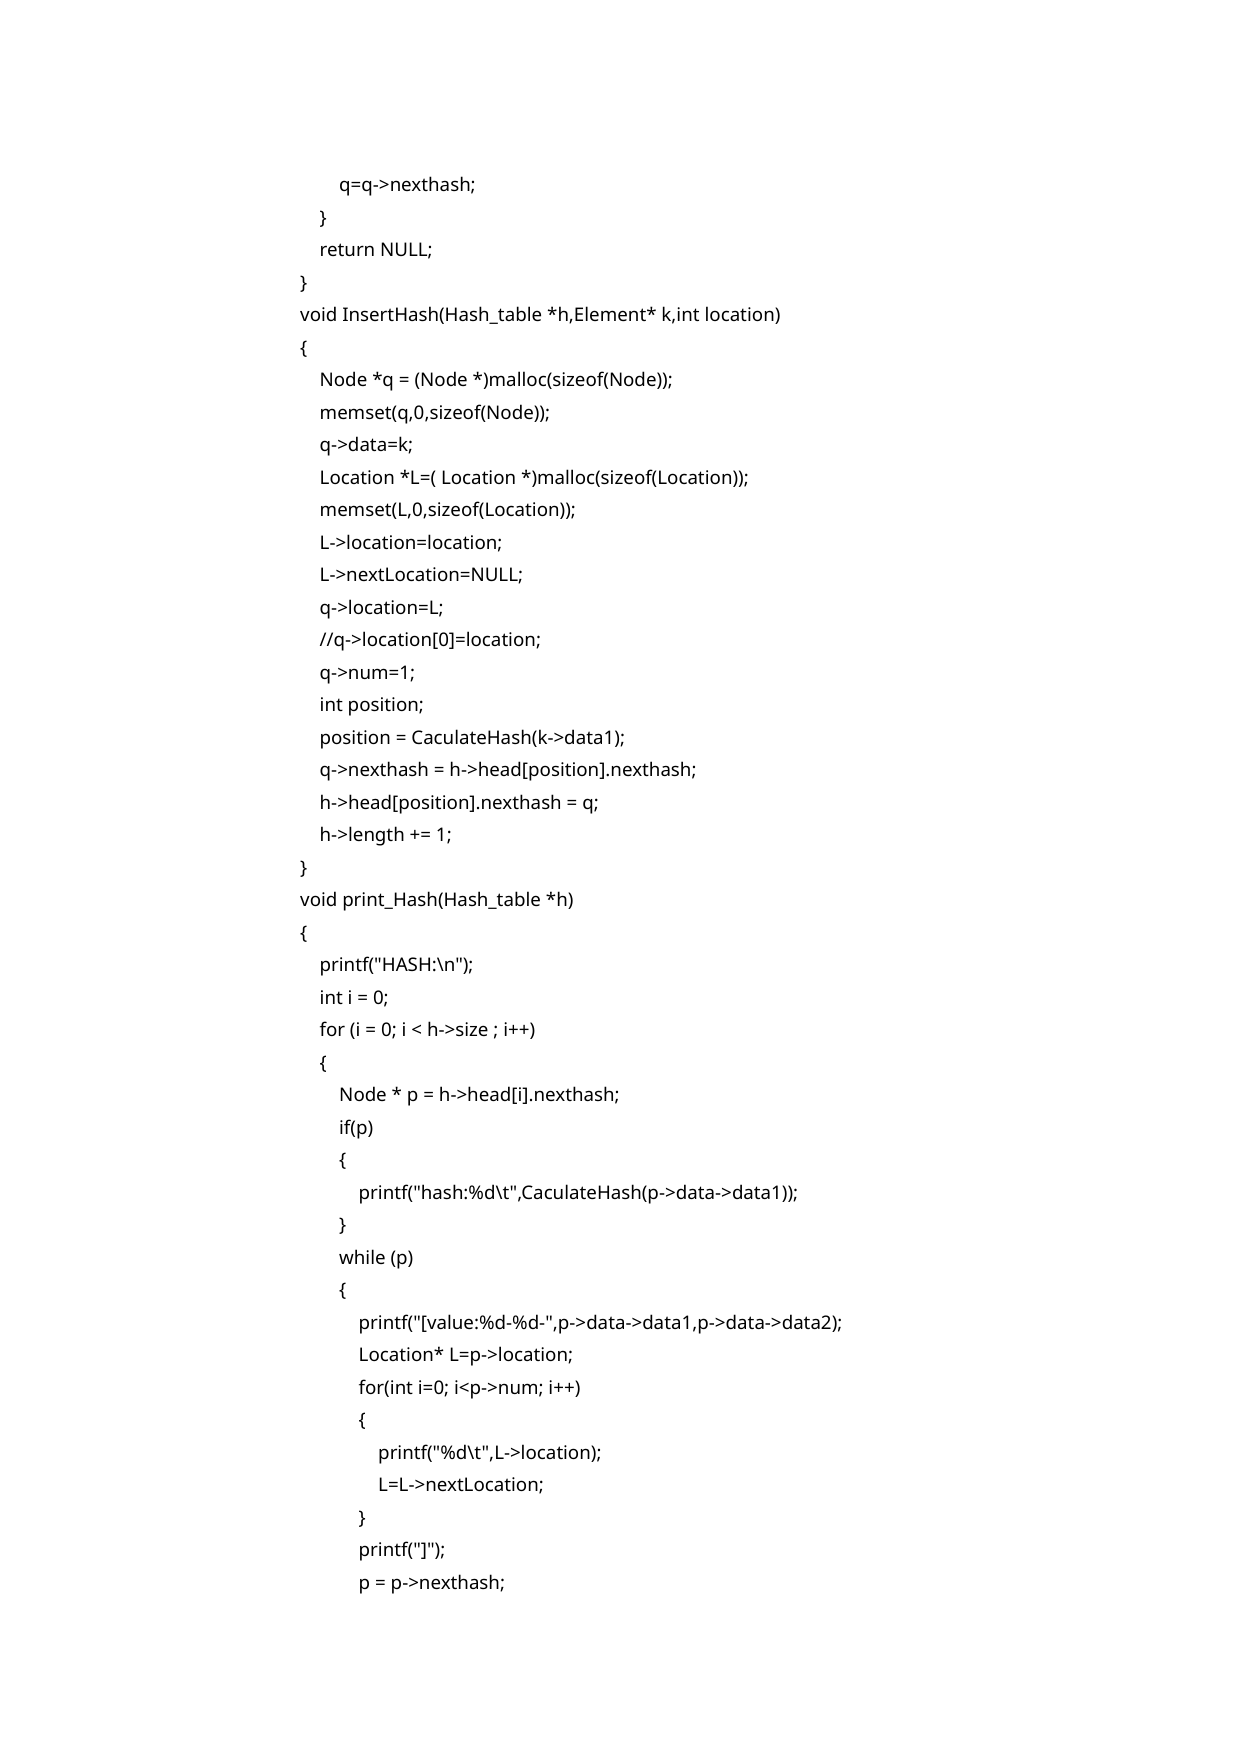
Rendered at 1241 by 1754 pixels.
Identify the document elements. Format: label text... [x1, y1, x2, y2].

list Location* L=p->location; [262, 1338, 1050, 1371]
list { [262, 1143, 1050, 1176]
list p = p->nexthash; [262, 1566, 1050, 1598]
list printf("[value:%d-%d-",p->data->data1,p->data->data2); [262, 1306, 1050, 1338]
list printf("%d\t",L->location); [262, 1436, 1050, 1468]
list void print_Hash(Hash_table *h) [262, 883, 1050, 916]
list { [262, 1046, 1050, 1078]
list Location *L=( Location *)malloc(sizeof(Location)); [262, 461, 1050, 493]
list return NULL; [262, 233, 1050, 266]
list L=L->nextLocation; [262, 1468, 1050, 1501]
list q->location=L; [262, 591, 1050, 623]
list printf("]"); [262, 1533, 1050, 1566]
list q=q->nexthash; [262, 168, 1050, 201]
list } [262, 266, 1050, 298]
list Node *q = (Node *)malloc(sizeof(Node)); [262, 363, 1050, 396]
list q->nexthash = h->head[position].nexthash; [262, 753, 1050, 786]
list h->head[position].nexthash = q; [262, 786, 1050, 818]
list int position; [262, 688, 1050, 721]
list void InsertHash(Hash_table *h,Element* k,int location) [262, 298, 1050, 331]
list while (p) [262, 1241, 1050, 1273]
list for (i = 0; i < h->size ; i++) [262, 1013, 1050, 1046]
list L->nextLocation=NULL; [262, 558, 1050, 591]
list Node * p = h->head[i].nexthash; [262, 1078, 1050, 1111]
list for(int i=0; i<p->num; i++) [262, 1371, 1050, 1403]
list } [262, 1208, 1050, 1241]
list //q->location[0]=location; [262, 623, 1050, 656]
list if(p) [262, 1111, 1050, 1143]
list { [262, 1273, 1050, 1306]
list } [262, 851, 1050, 883]
list position = CaculateHash(k->data1); [262, 721, 1050, 753]
list { [262, 916, 1050, 948]
list q->num=1; [262, 656, 1050, 688]
list memset(q,0,sizeof(Node)); [262, 396, 1050, 428]
list } [262, 1501, 1050, 1533]
list printf("HASH:\n"); [262, 948, 1050, 981]
list memset(L,0,sizeof(Location)); [262, 493, 1050, 526]
list q->data=k; [262, 428, 1050, 461]
list L->location=location; [262, 526, 1050, 558]
list } [262, 201, 1050, 233]
list { [262, 1403, 1050, 1436]
list printf("hash:%d\t",CaculateHash(p->data->data1)); [262, 1176, 1050, 1208]
list { [262, 331, 1050, 363]
list int i = 0; [262, 981, 1050, 1013]
list h->length += 1; [262, 818, 1050, 851]
